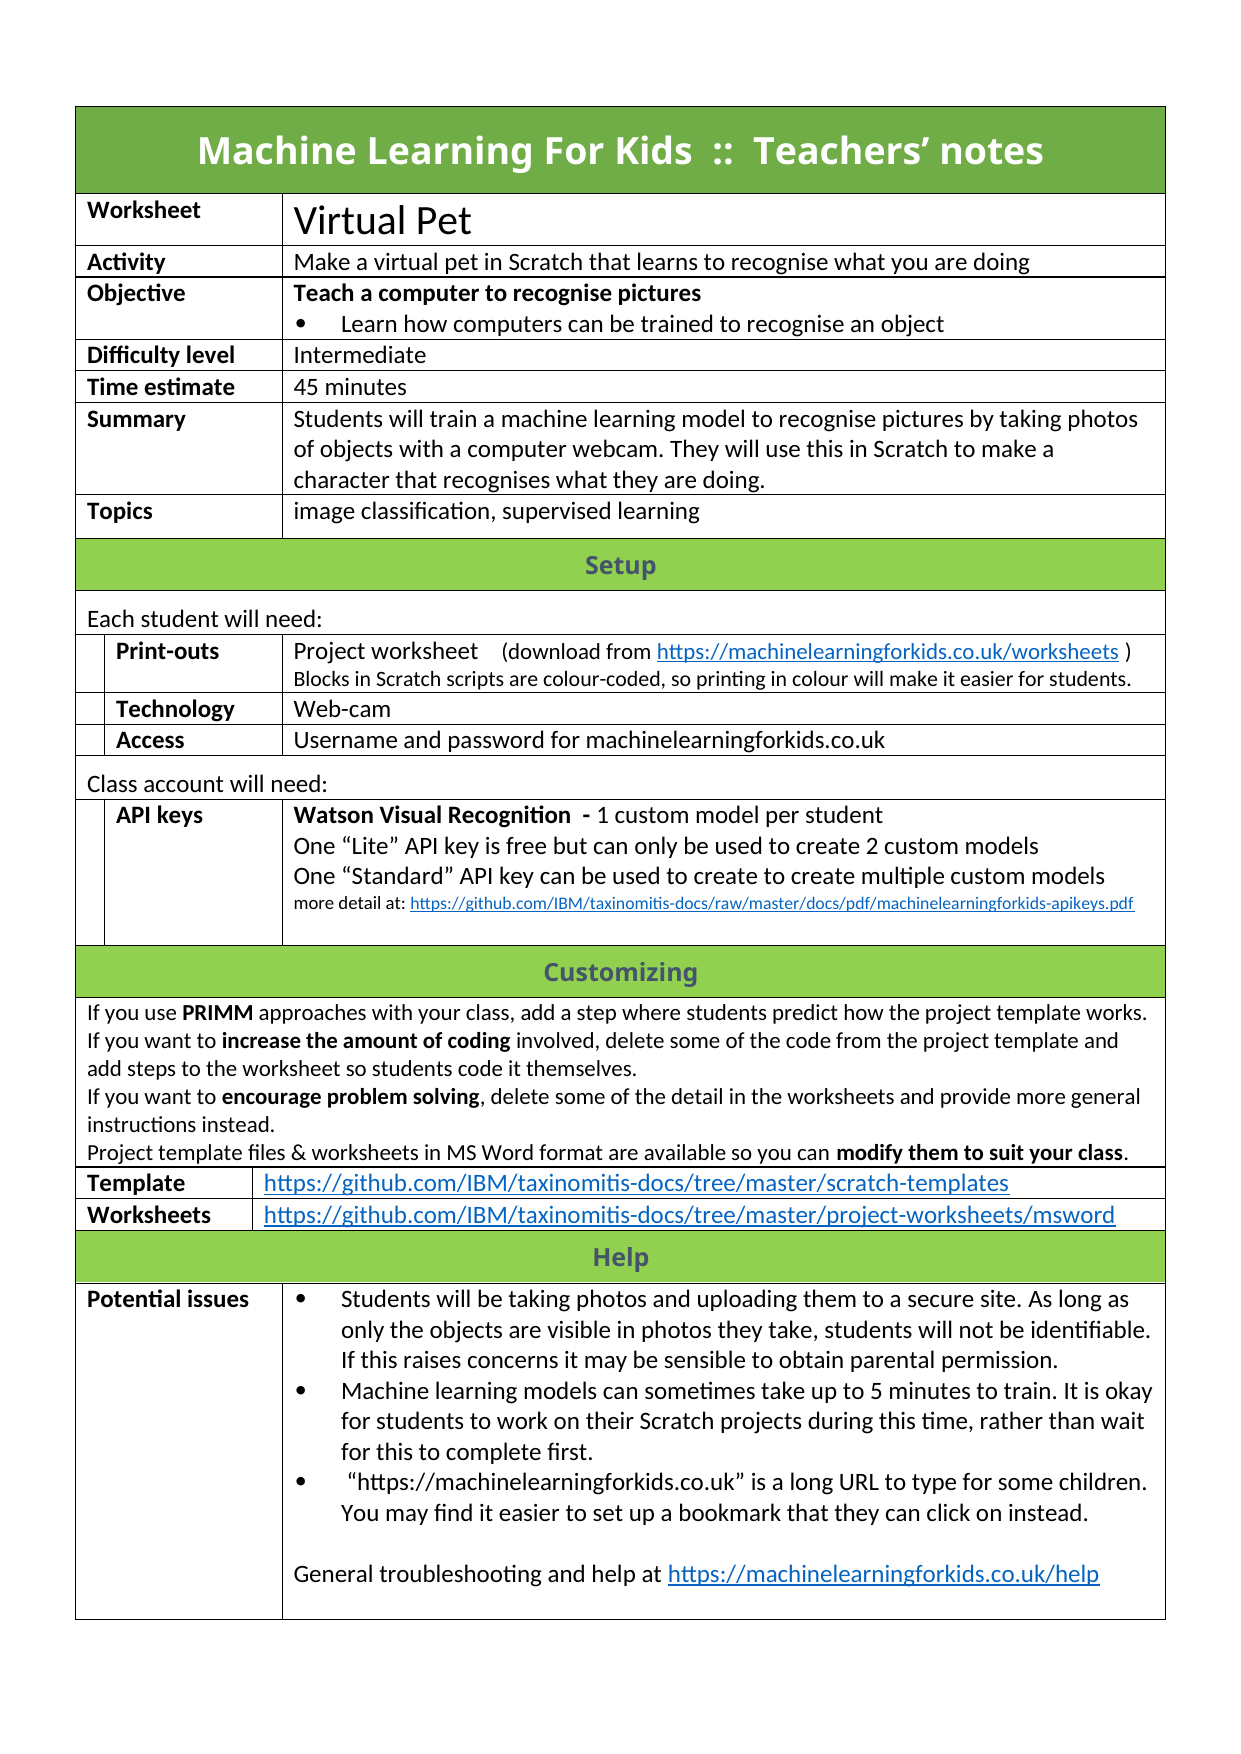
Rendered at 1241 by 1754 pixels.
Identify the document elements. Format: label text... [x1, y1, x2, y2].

table_cell Project worksheet (download from https://machinelearningforkids.co.uk/worksheets ) Blocks in Scratch scripts are colour-coded, so printing in colour will make it easier for students. [283, 635, 1165, 692]
table_cell Summary [76, 403, 282, 494]
table_cell API keys [105, 800, 282, 944]
table_cell Time estimate [76, 371, 282, 402]
table_cell Template [76, 1168, 252, 1198]
table_cell Print-outs [105, 635, 282, 692]
table_cell [76, 693, 104, 723]
table_cell https://github.com/IBM/taxinomitis-docs/tree/master/scratch-templates [253, 1168, 1165, 1198]
table_cell Difficulty level [76, 340, 282, 370]
table_cell Setup [76, 539, 1165, 590]
table_cell Potential issues [76, 1284, 282, 1619]
table_cell [76, 800, 104, 944]
table_cell Class account will need: [76, 756, 1165, 798]
table_cell Virtual Pet [283, 194, 1165, 245]
table_cell https://github.com/IBM/taxinomitis-docs/tree/master/project-worksheets/msword [253, 1199, 1165, 1229]
table_cell Teach a computer to recognise pictures Learn how computers can be trained to recognise an object [283, 278, 1165, 338]
table_cell Students will be taking photos and uploading them to a secure site. As long as only the objects are visible in photos they take, students will not be identifiable. If this raises concerns it may be sensible to obtain parental permission. Machine learning models can sometimes take up to 5 minutes to train. It is okay for students to work on their Scratch projects during this time, rather than wait for this to complete first. “https://machinelearningforkids.co.uk” is a long URL to type for some children. You may find it easier to set up a bookmark that they can click on instead. General troubleshooting and help at https://machinelearningforkids.co.uk/help [283, 1284, 1165, 1619]
table_cell 45 minutes [283, 371, 1165, 402]
table_cell Objective [76, 278, 282, 338]
table_cell Technology [105, 693, 282, 723]
table_cell Username and password for machinelearningforkids.co.uk [283, 725, 1165, 755]
table_cell Access [105, 725, 282, 755]
table_cell Watson Visual Recognition - 1 custom model per student One “Lite” API key is free but can only be used to create 2 custom models One “Standard” API key can be used to create to create multiple custom models more detail at: https://github.com/IBM/taxinomitis-docs/raw/master/docs/pdf/machinelearningforkids-apikeys.pdf [283, 800, 1165, 944]
table_cell Students will train a machine learning model to recognise pictures by taking photos of objects with a computer webcam. They will use this in Scratch to make a character that recognises what they are doing. [283, 403, 1165, 494]
table_cell [76, 725, 104, 755]
table_cell Worksheet [76, 194, 282, 245]
table_header Machine Learning For Kids :: Teachers’ notes [76, 107, 1165, 193]
table_cell Activity [76, 246, 282, 276]
table_cell [76, 635, 104, 692]
table_cell Intermediate [283, 340, 1165, 370]
table_cell If you use PRIMM approaches with your class, add a step where students predict how the project template works. If you want to increase the amount of coding involved, delete some of the code from the project template and add steps to the worksheet so students code it themselves. If you want to encourage problem solving, delete some of the detail in the worksheets and provide more general instructions instead. Project template files & worksheets in MS Word format are available so you can modify them to suit your class. [76, 998, 1165, 1166]
table_cell Worksheets [76, 1199, 252, 1229]
table_cell Topics [76, 495, 282, 538]
table_cell Web-cam [283, 693, 1165, 723]
table_cell Customizing [76, 946, 1165, 997]
table_cell Each student will need: [76, 591, 1165, 634]
table_cell Help [76, 1231, 1165, 1282]
table_cell image classification, supervised learning [283, 495, 1165, 538]
table_cell Make a virtual pet in Scratch that learns to recognise what you are doing [283, 246, 1165, 276]
